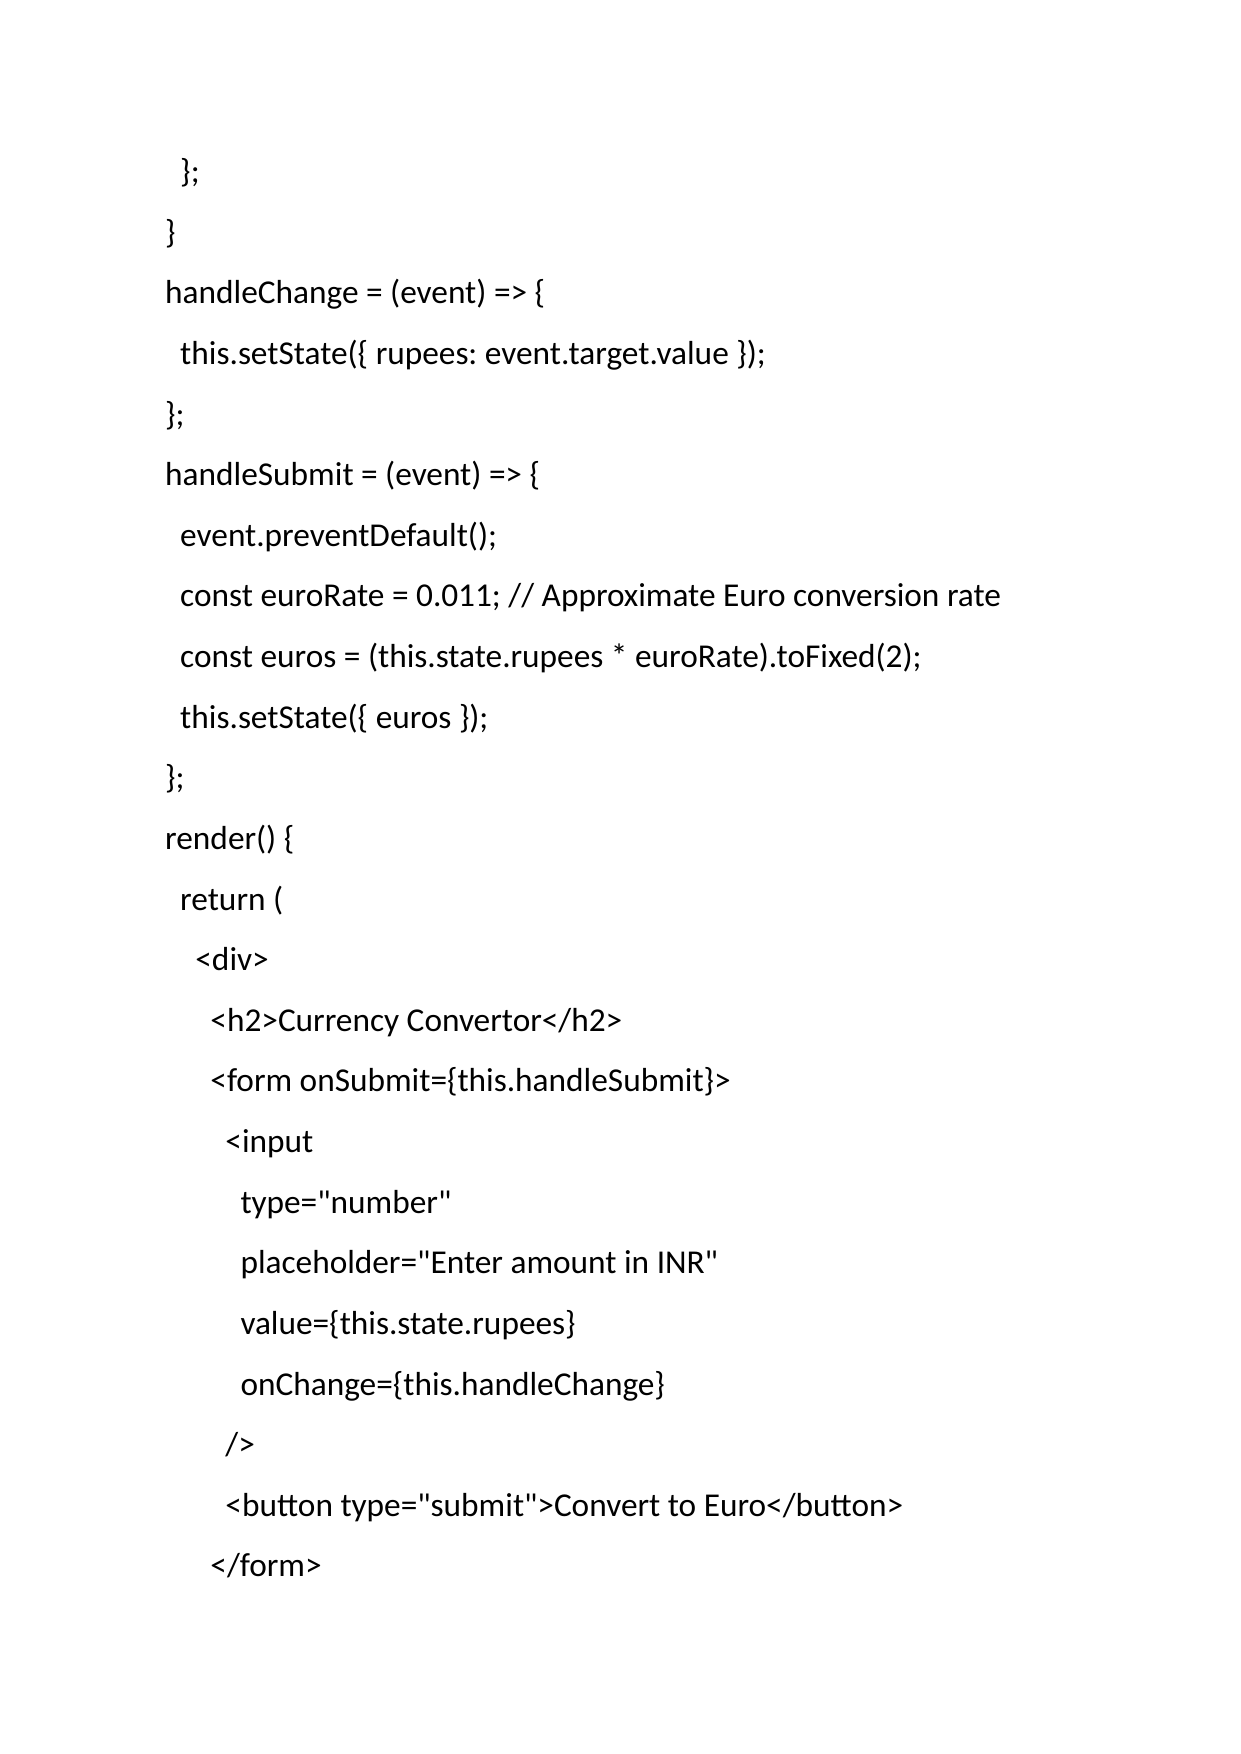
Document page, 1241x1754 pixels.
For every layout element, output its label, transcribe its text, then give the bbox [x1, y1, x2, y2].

text this.setState({ euros }); [150, 696, 1090, 736]
text handleChange = (event) => { [150, 271, 1090, 312]
text const euros = (this.state.rupees * euroRate).toFixed(2); [150, 635, 1090, 676]
text value={this.state.rupees} [150, 1302, 1090, 1343]
text handleSubmit = (event) => { [150, 453, 1090, 494]
text render() { [150, 817, 1090, 858]
text <h2>Currency Convertor</h2> [150, 999, 1090, 1039]
text placeholder="Enter amount in INR" [150, 1241, 1090, 1282]
text </form> [150, 1544, 1090, 1585]
text /> [150, 1423, 1090, 1464]
text onChange={this.handleChange} [150, 1362, 1090, 1403]
text } [150, 211, 1090, 251]
text <button type="submit">Convert to Euro</button> [150, 1484, 1090, 1524]
text type="number" [150, 1181, 1090, 1221]
text const euroRate = 0.011; // Approximate Euro conversion rate [150, 574, 1090, 615]
text this.setState({ rupees: event.target.value }); [150, 332, 1090, 373]
text }; [150, 392, 1090, 433]
text }; [150, 150, 1090, 191]
text <input [150, 1120, 1090, 1161]
text event.preventDefault(); [150, 514, 1090, 554]
text <div> [150, 938, 1090, 979]
text return ( [150, 877, 1090, 918]
text }; [150, 756, 1090, 797]
text <form onSubmit={this.handleSubmit}> [150, 1059, 1090, 1100]
